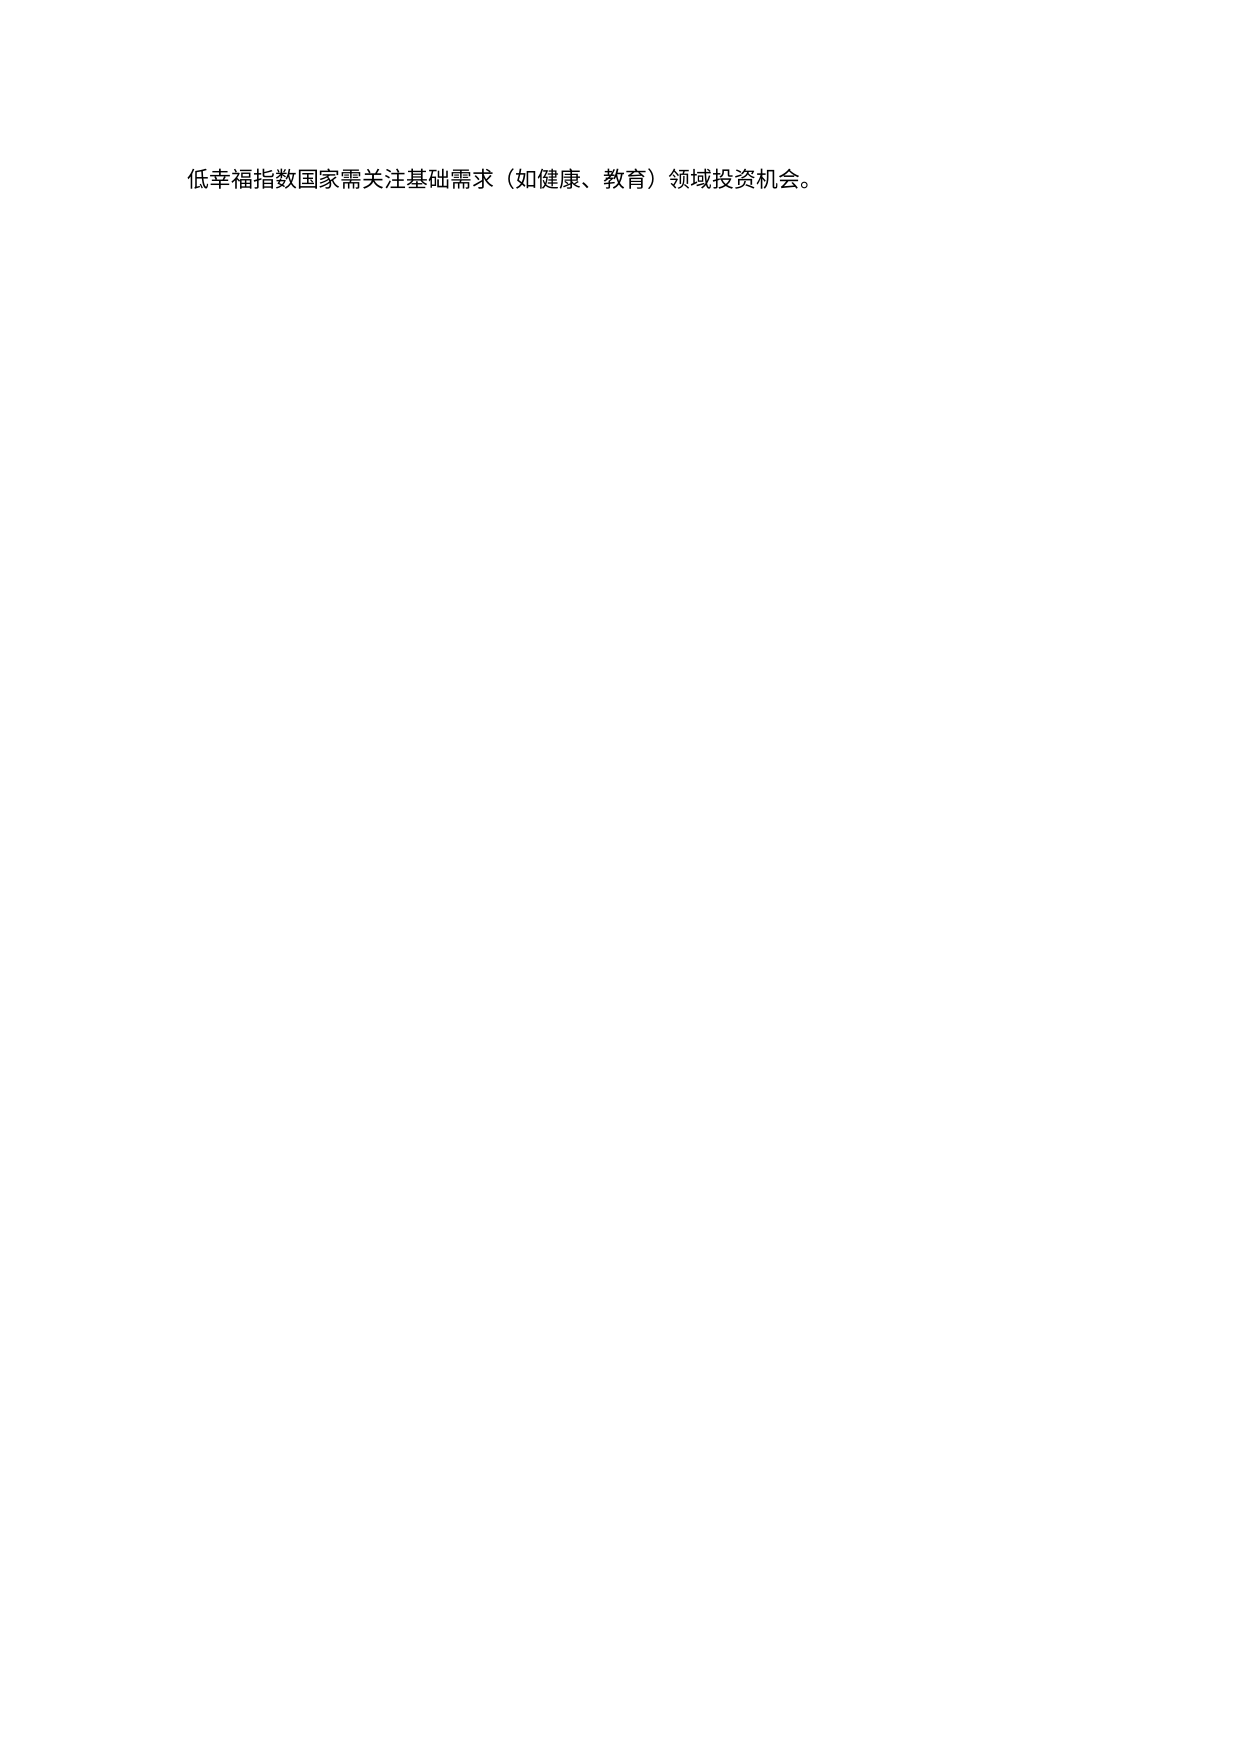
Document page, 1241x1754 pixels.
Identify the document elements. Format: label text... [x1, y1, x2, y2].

text 低幸福指数国家需关注基础需求（如健康、教育）领域投资机会。 [187, 162, 1053, 194]
